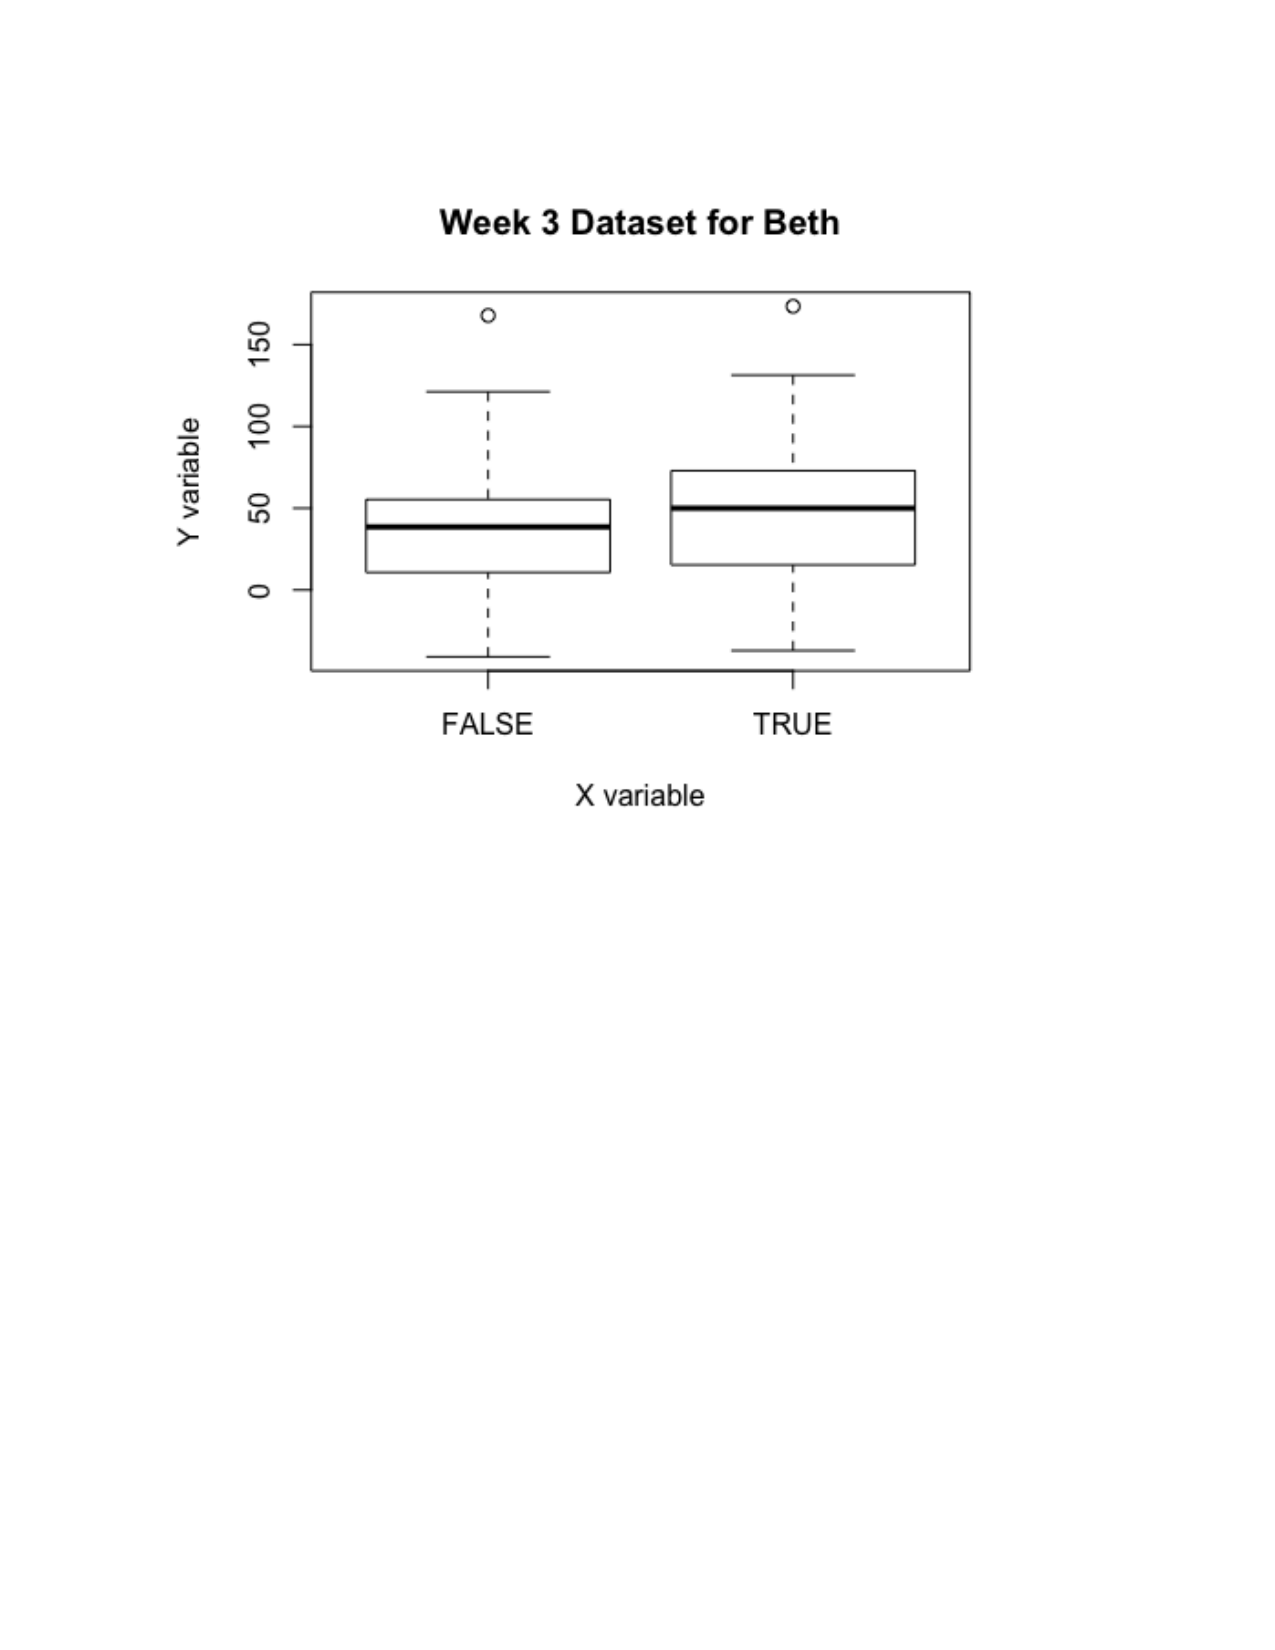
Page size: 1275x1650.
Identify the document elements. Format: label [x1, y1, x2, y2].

picture [168, 150, 1044, 850]
